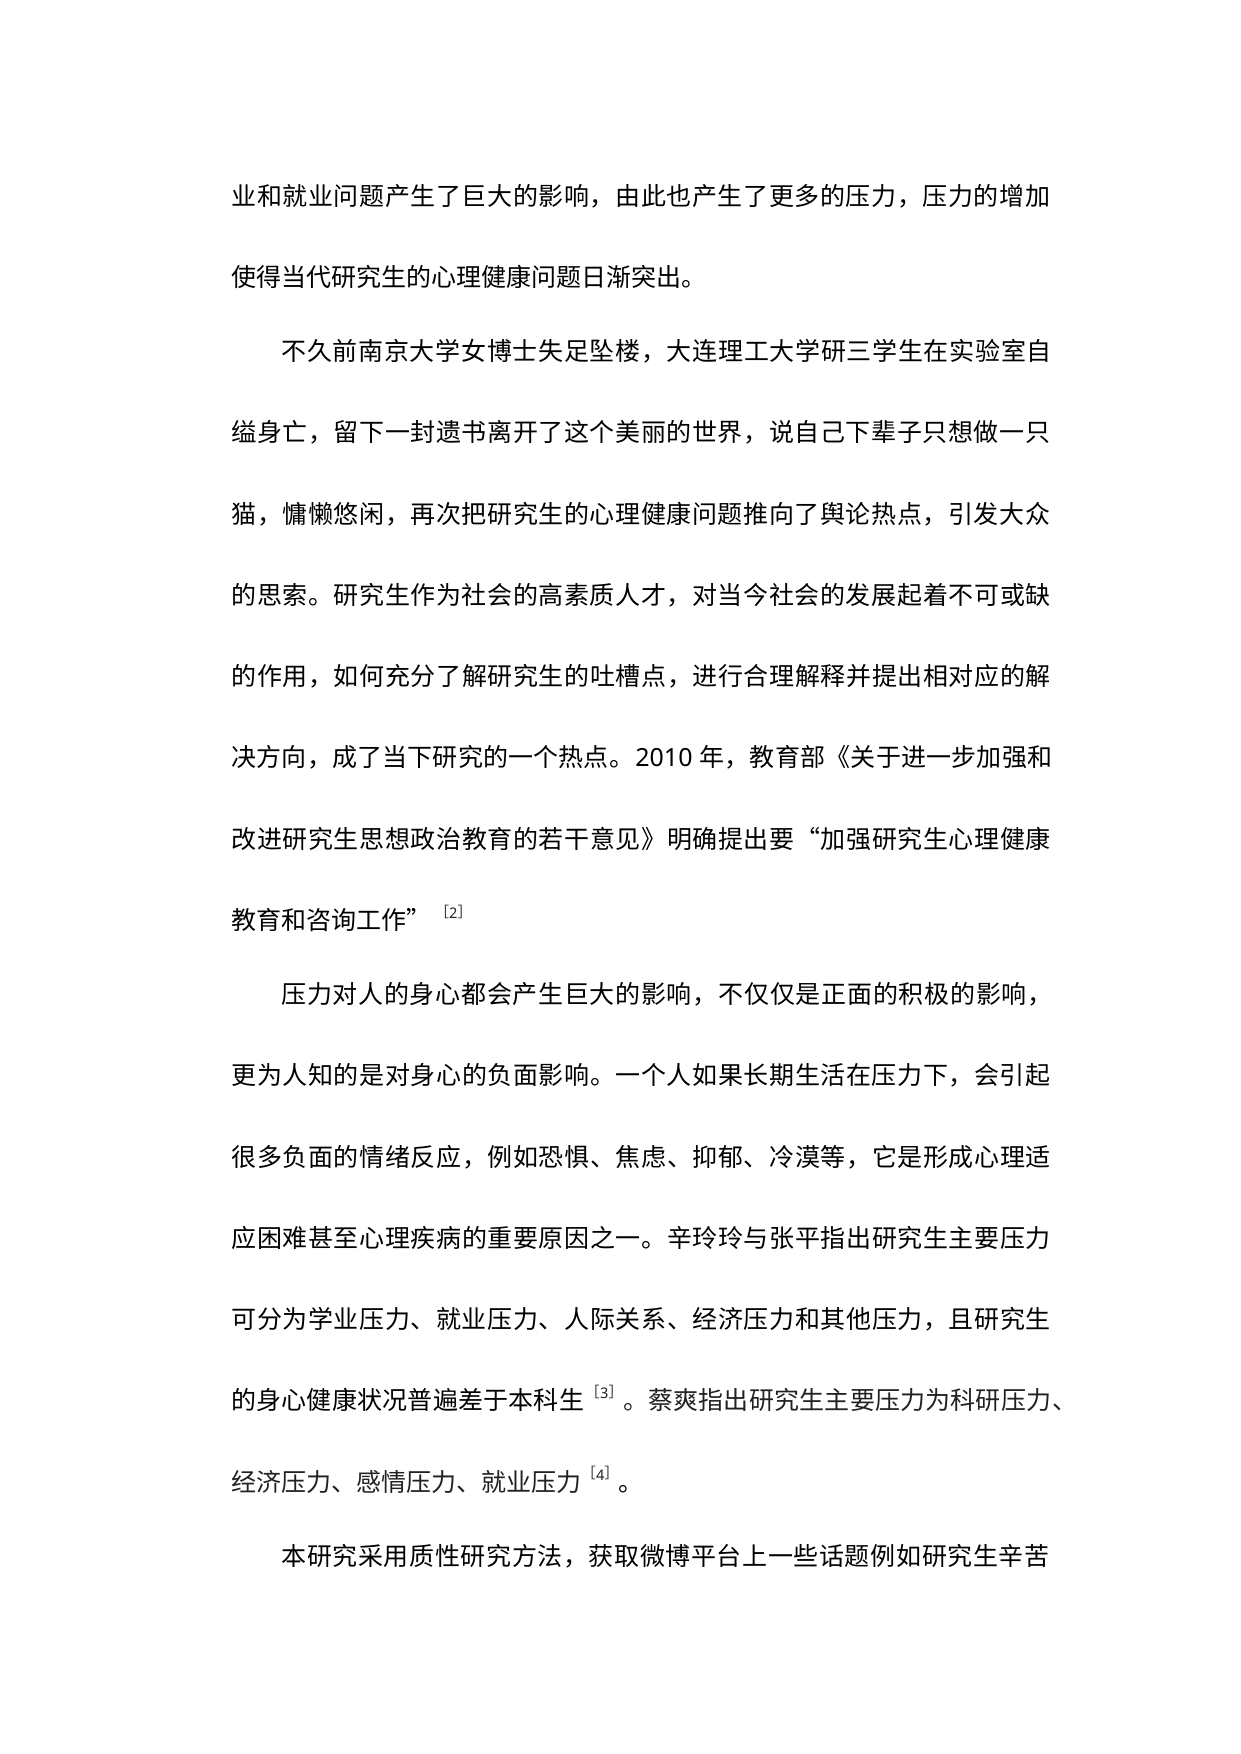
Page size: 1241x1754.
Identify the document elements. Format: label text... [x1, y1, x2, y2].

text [231, 162, 1053, 308]
text 压力对人的身心都会产生巨大的影响，不仅仅是正面的积极的影响，更为人知的是对身心的负面影响。一个人如果长期生活在压力下，会引起很多负面的情绪反应，例如恐惧、焦虑、抑郁、冷漠等，它是形成心理适应困难甚至心理疾病的重要原因之一。辛玲玲与张平指出研究生主要压力可分为学业压力、就业压力、人际关系、经济压力和其他压力，且研究生的身心健康状况普遍差于本科生［3］。蔡爽指出研究生主要压力为科研压力、经济压力、感情压力、就业压力［4］。 [231, 960, 1053, 1513]
text 不久前南京大学女博士失足坠楼，大连理工大学研三学生在实验室自缢身亡，留下一封遗书离开了这个美丽的世界，说自己下辈子只想做一只猫，慵懒悠闲，再次把研究生的心理健康问题推向了舆论热点，引发大众的思索。研究生作为社会的高素质人才，对当今社会的发展起着不可或缺的作用，如何充分了解研究生的吐槽点，进行合理解释并提出相对应的解决方向，成了当下研究的一个热点。2010 年，教育部《关于进一步加强和改进研究生思想政治教育的若干意见》明确提出要“加强研究生心理健康教育和咨询工作” ［2］ [231, 317, 1053, 951]
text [231, 1522, 1053, 1587]
